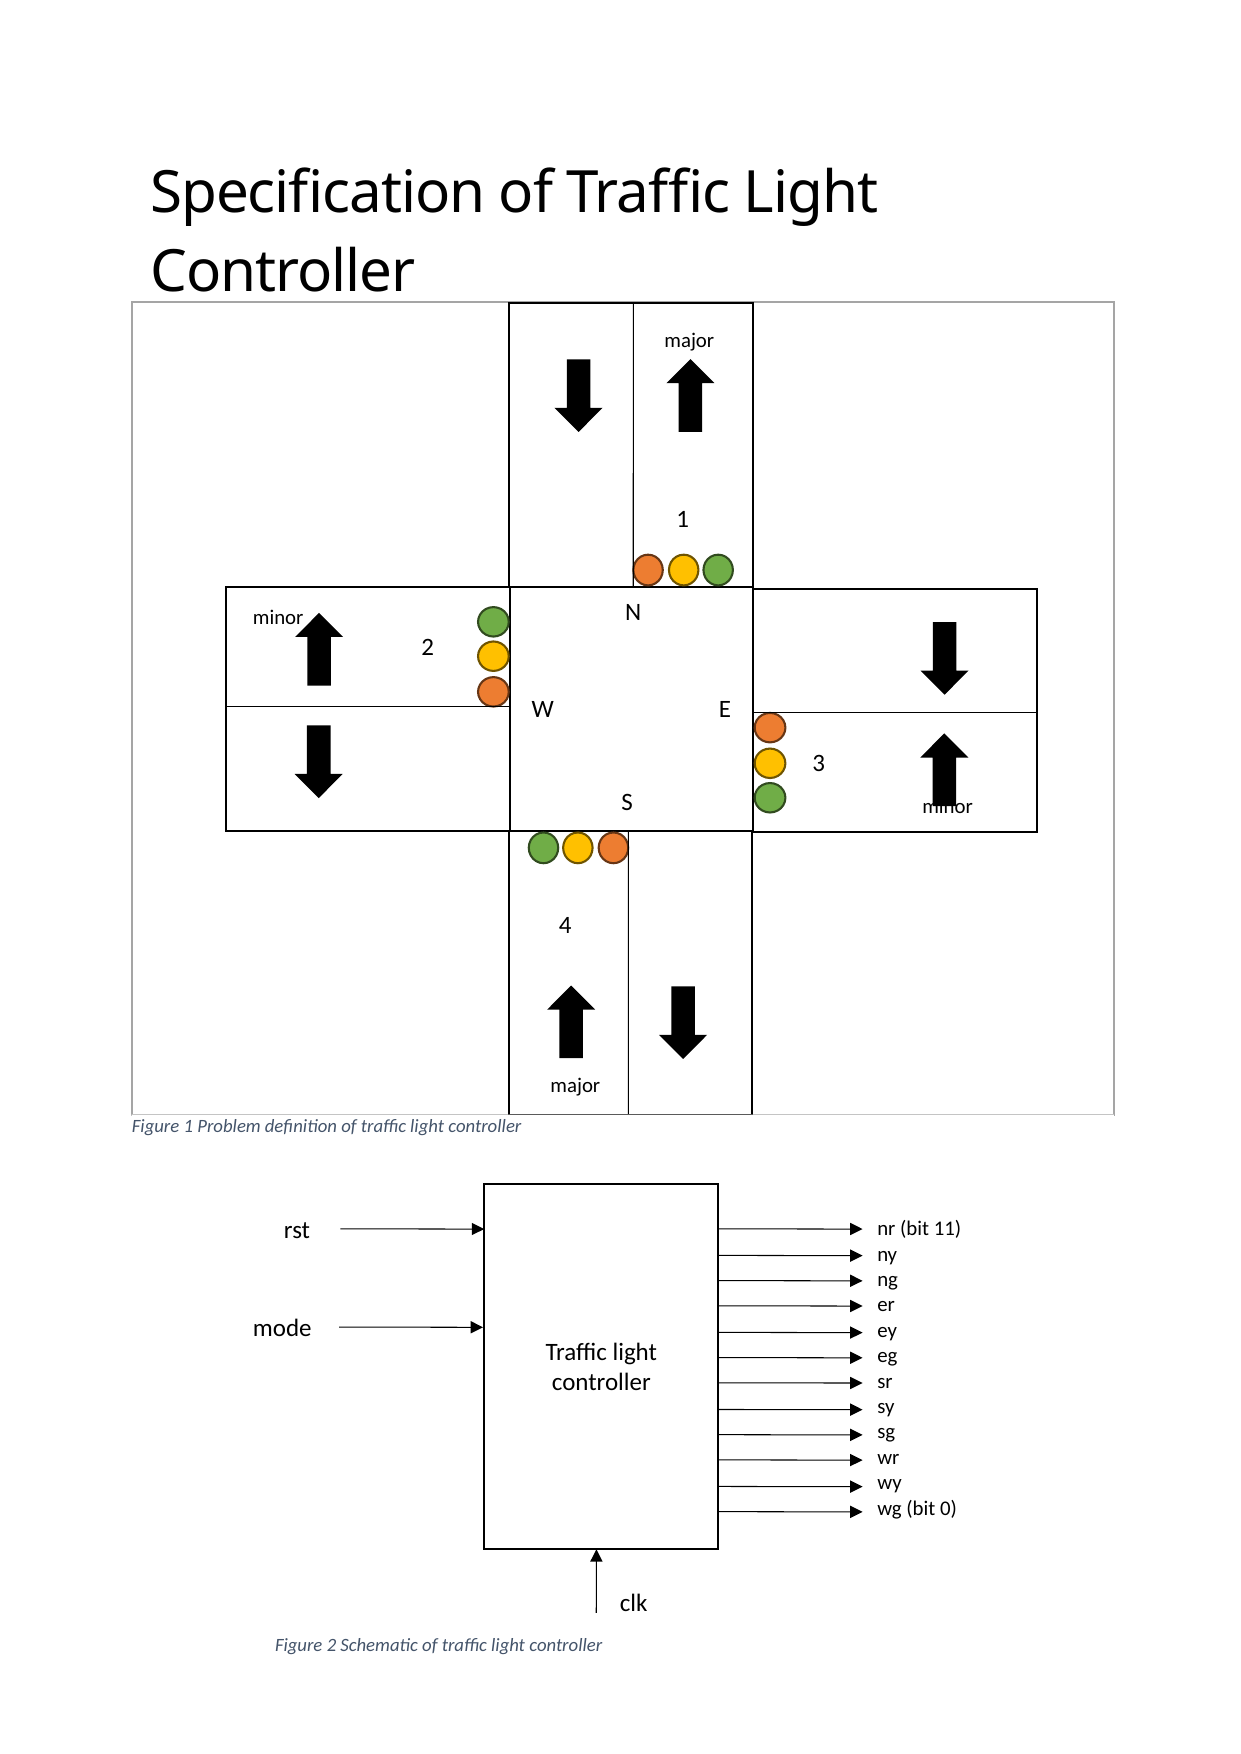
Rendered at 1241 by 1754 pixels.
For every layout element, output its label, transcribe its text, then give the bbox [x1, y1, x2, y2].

title Specification of Traffic Light Controller [150, 150, 1090, 301]
